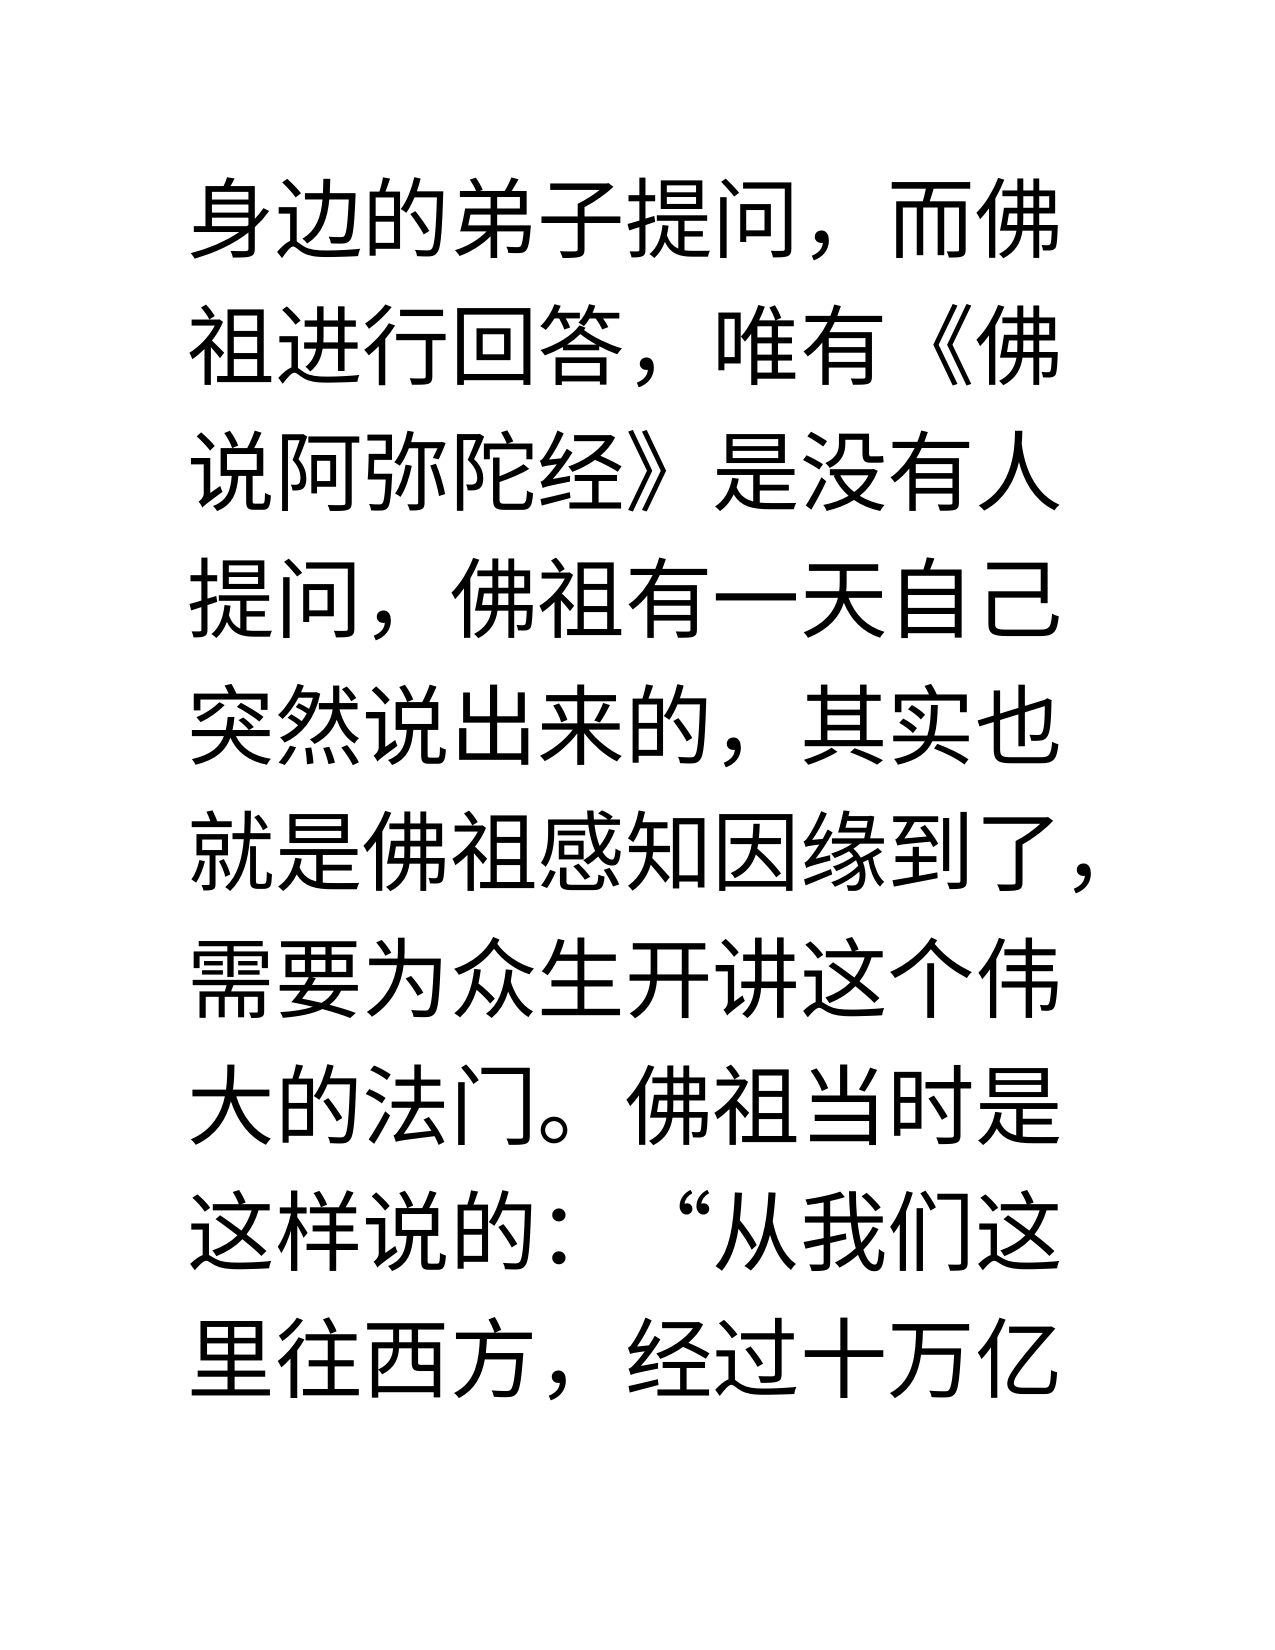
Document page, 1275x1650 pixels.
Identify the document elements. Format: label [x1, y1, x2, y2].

text [187, 150, 1087, 1417]
